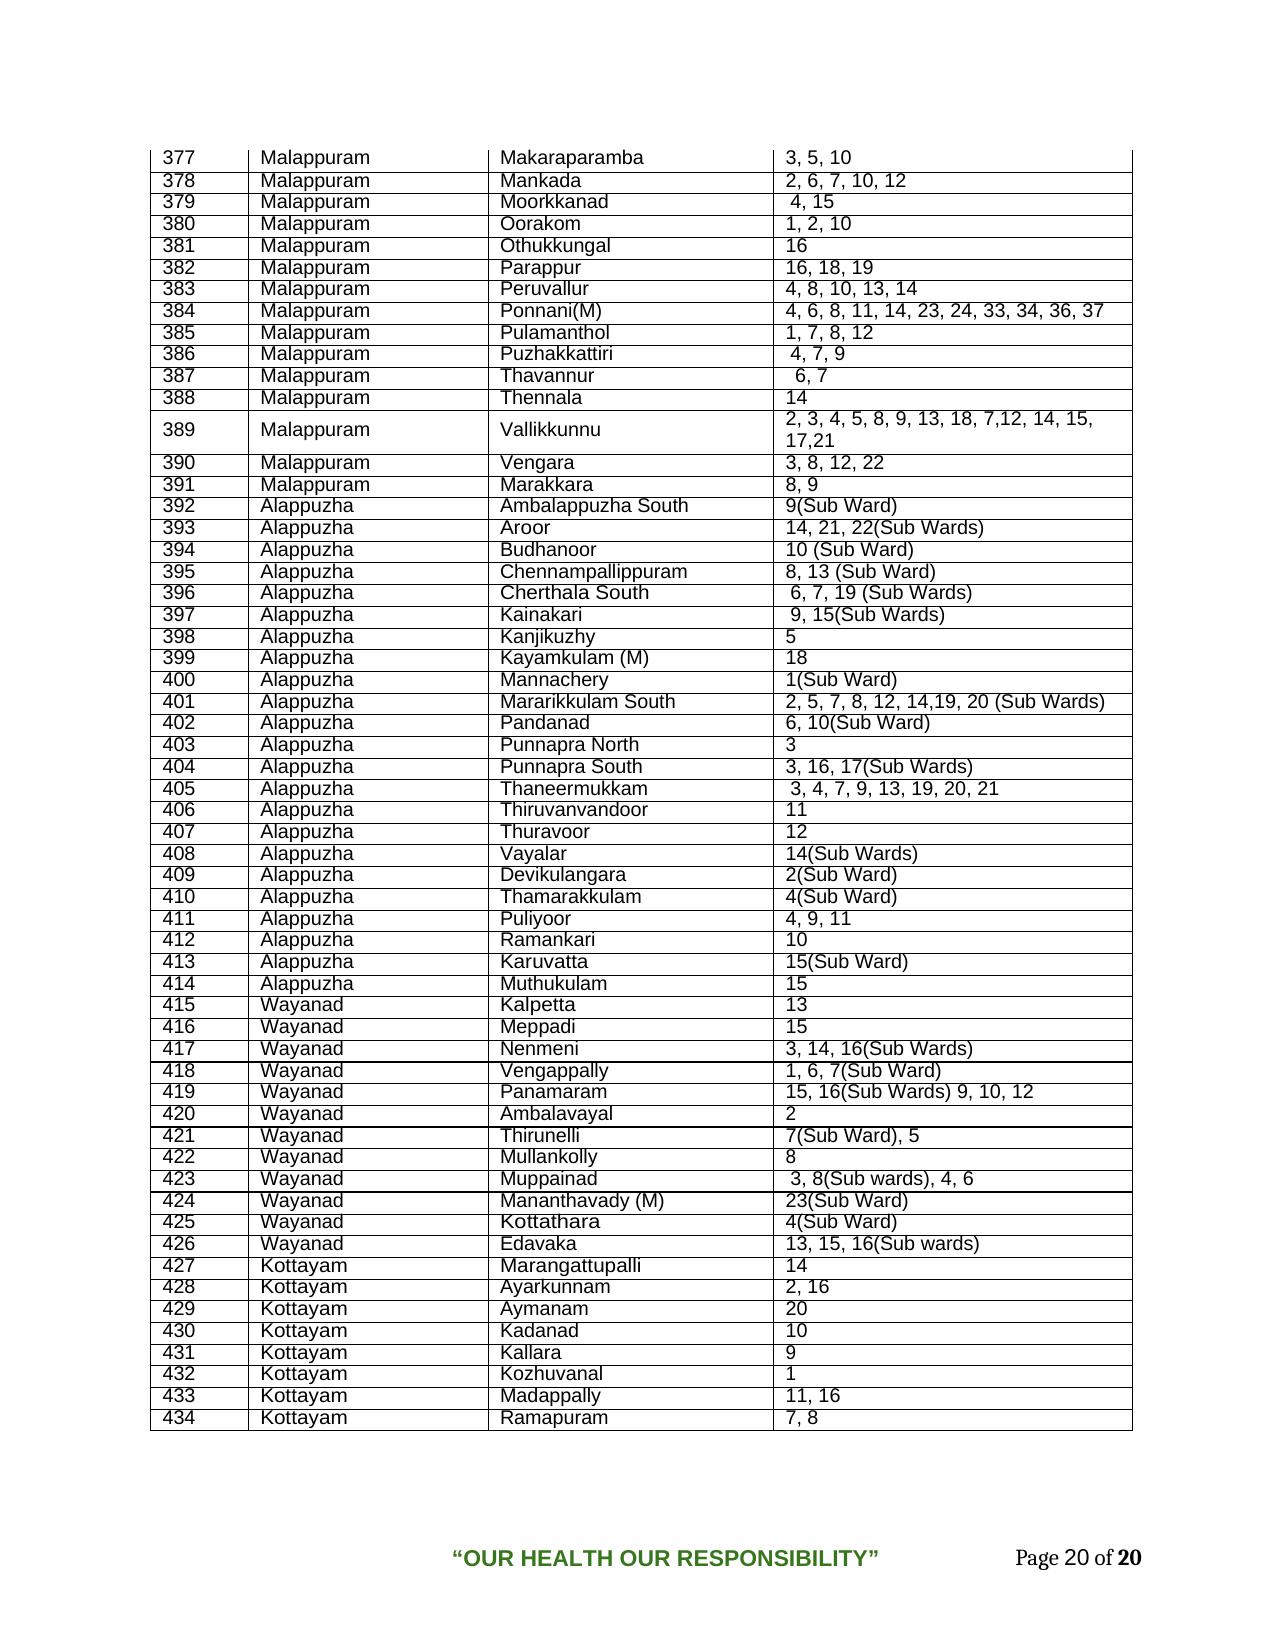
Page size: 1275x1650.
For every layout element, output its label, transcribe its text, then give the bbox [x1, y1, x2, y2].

table_cell 14 [774, 390, 1132, 410]
table_cell Alappuzha [249, 976, 488, 996]
table_cell Alappuzha [249, 867, 488, 888]
table_cell 2, 6, 7, 10, 12 [774, 173, 1132, 193]
table_cell 23(Sub Ward) [774, 1193, 1132, 1213]
table_cell 399 [151, 650, 248, 671]
table_cell Wayanad [249, 1149, 488, 1170]
table_cell Punnapra North [489, 737, 773, 758]
table_cell 8 [774, 1149, 1132, 1170]
table_cell Alappuzha [249, 737, 488, 758]
table_cell 434 [151, 1410, 248, 1430]
table_cell Alappuzha [249, 672, 488, 692]
table_cell Alappuzha [249, 780, 488, 801]
table_header 3, 5, 10 [774, 150, 1132, 172]
table_cell Mararikkulam South [489, 694, 773, 714]
table_cell 15, 16(Sub Wards) 9, 10, 12 [774, 1084, 1132, 1105]
table_cell 3 [774, 737, 1132, 758]
table_cell 391 [151, 477, 248, 497]
table_cell 426 [151, 1236, 248, 1257]
table_cell Malappuram [249, 303, 488, 323]
table_cell 9 [774, 1345, 1132, 1365]
table_cell Nenmeni [489, 1041, 773, 1061]
table_cell 390 [151, 455, 248, 476]
table_cell Alappuzha [249, 911, 488, 931]
table_cell Alappuzha [249, 563, 488, 584]
table_cell 381 [151, 238, 248, 258]
table_cell Alappuzha [249, 585, 488, 606]
table_cell 3, 16, 17(Sub Wards) [774, 759, 1132, 779]
table_cell Alappuzha [249, 889, 488, 909]
table_cell 388 [151, 390, 248, 410]
table_cell Marakkara [489, 477, 773, 497]
table_header 377 [151, 150, 248, 172]
table_cell Alappuzha [249, 845, 488, 866]
table_cell Mannachery [489, 672, 773, 692]
table_cell 401 [151, 694, 248, 714]
table_cell Thamarakkulam [489, 889, 773, 909]
table_cell Wayanad [249, 1041, 488, 1061]
table_cell 15(Sub Ward) [774, 954, 1132, 974]
table_cell Kottayam [249, 1345, 488, 1365]
table_cell Alappuzha [249, 498, 488, 519]
table_cell Pulamanthol [489, 325, 773, 345]
table_cell Kottayam [249, 1301, 488, 1322]
table_cell Budhanoor [489, 542, 773, 562]
table_cell 389 [151, 411, 248, 454]
table_cell 403 [151, 737, 248, 758]
table_cell 423 [151, 1171, 248, 1191]
table_cell 20 [774, 1301, 1132, 1322]
table_cell 6, 7, 19 (Sub Wards) [774, 585, 1132, 606]
table_cell Thiruvanvandoor [489, 802, 773, 823]
table_header Malappuram [249, 150, 488, 172]
table_cell 418 [151, 1063, 248, 1083]
table_cell Punnapra South [489, 759, 773, 779]
table_cell 397 [151, 607, 248, 627]
table_cell Kadanad [489, 1323, 773, 1343]
table_cell 4(Sub Ward) [774, 889, 1132, 909]
table_cell 4, 9, 11 [774, 911, 1132, 931]
table_cell 396 [151, 585, 248, 606]
table_cell Peruvallur [489, 281, 773, 302]
table_cell Panamaram [489, 1084, 773, 1105]
table_cell Mankada [489, 173, 773, 193]
table_cell Malappuram [249, 281, 488, 302]
table_cell Wayanad [249, 1193, 488, 1213]
table_cell 10 [774, 932, 1132, 953]
table_cell 9, 15(Sub Wards) [774, 607, 1132, 627]
table_cell 429 [151, 1301, 248, 1322]
table_cell Oorakom [489, 216, 773, 237]
table_cell Ramapuram [489, 1410, 773, 1430]
table_cell Kottayam [249, 1366, 488, 1387]
table_cell Vayalar [489, 845, 773, 866]
table_cell 18 [774, 650, 1132, 671]
table_cell 422 [151, 1149, 248, 1170]
table_cell Malappuram [249, 238, 488, 258]
table_cell 2 [774, 1106, 1132, 1126]
table_cell Moorkkanad [489, 194, 773, 215]
table_cell 431 [151, 1345, 248, 1365]
table_cell Malappuram [249, 325, 488, 345]
table_cell Edavaka [489, 1236, 773, 1257]
table_cell 420 [151, 1106, 248, 1126]
table_cell 14, 21, 22(Sub Wards) [774, 520, 1132, 541]
table_cell Wayanad [249, 1063, 488, 1083]
table_cell 413 [151, 954, 248, 974]
table_cell Kottayam [249, 1388, 488, 1409]
table_cell Wayanad [249, 1215, 488, 1235]
table_cell Alappuzha [249, 759, 488, 779]
table_cell 424 [151, 1193, 248, 1213]
table_cell 382 [151, 260, 248, 280]
table_cell Malappuram [249, 173, 488, 193]
table_cell Alappuzha [249, 715, 488, 736]
table_cell 428 [151, 1280, 248, 1300]
table_cell Malappuram [249, 194, 488, 215]
table_cell Kottayam [249, 1258, 488, 1278]
table_cell Alappuzha [249, 694, 488, 714]
table_cell 417 [151, 1041, 248, 1061]
table_cell 427 [151, 1258, 248, 1278]
table_cell 5 [774, 629, 1132, 649]
table_cell Malappuram [249, 346, 488, 367]
table_cell 4, 8, 10, 13, 14 [774, 281, 1132, 302]
table_cell 8, 13 (Sub Ward) [774, 563, 1132, 584]
table_cell 430 [151, 1323, 248, 1343]
table_cell Vengappally [489, 1063, 773, 1083]
table_cell 8, 9 [774, 477, 1132, 497]
table_cell 415 [151, 997, 248, 1018]
table_cell 394 [151, 542, 248, 562]
table_cell 2, 3, 4, 5, 8, 9, 13, 18, 7,12, 14, 15, 17,21 [774, 411, 1132, 454]
table_cell Wayanad [249, 997, 488, 1018]
table_cell 1(Sub Ward) [774, 672, 1132, 692]
table_cell 384 [151, 303, 248, 323]
table_cell 398 [151, 629, 248, 649]
table_cell Vengara [489, 455, 773, 476]
table_cell Aymanam [489, 1301, 773, 1322]
table_cell 416 [151, 1019, 248, 1039]
table_cell Ambalappuzha South [489, 498, 773, 519]
table_cell Kayamkulam (M) [489, 650, 773, 671]
table_cell Wayanad [249, 1171, 488, 1191]
table_cell 379 [151, 194, 248, 215]
table_cell Madappally [489, 1388, 773, 1409]
table_cell 402 [151, 715, 248, 736]
table_cell 412 [151, 932, 248, 953]
table_cell Alappuzha [249, 650, 488, 671]
table_cell Alappuzha [249, 629, 488, 649]
table_cell Mananthavady (M) [489, 1193, 773, 1213]
table_cell Thaneermukkam [489, 780, 773, 801]
table_cell Chennampallippuram [489, 563, 773, 584]
table_cell 11, 16 [774, 1388, 1132, 1409]
table_cell Marangattupalli [489, 1258, 773, 1278]
table_cell 1, 6, 7(Sub Ward) [774, 1063, 1132, 1083]
table_cell 14 [774, 1258, 1132, 1278]
table_cell 3, 4, 7, 9, 13, 19, 20, 21 [774, 780, 1132, 801]
table_cell 2(Sub Ward) [774, 867, 1132, 888]
table_cell 410 [151, 889, 248, 909]
table_cell 419 [151, 1084, 248, 1105]
table_cell 3, 8, 12, 22 [774, 455, 1132, 476]
table_cell 421 [151, 1128, 248, 1148]
table_cell Malappuram [249, 216, 488, 237]
table_cell 13 [774, 997, 1132, 1018]
table_cell 408 [151, 845, 248, 866]
table_cell 13, 15, 16(Sub wards) [774, 1236, 1132, 1257]
table_cell 400 [151, 672, 248, 692]
table_cell Vallikkunnu [489, 411, 773, 454]
table_cell Alappuzha [249, 824, 488, 844]
table_cell 6, 10(Sub Ward) [774, 715, 1132, 736]
table_cell 7(Sub Ward), 5 [774, 1128, 1132, 1148]
table_cell Othukkungal [489, 238, 773, 258]
table_cell Alappuzha [249, 520, 488, 541]
table_cell Parappur [489, 260, 773, 280]
table_cell 2, 16 [774, 1280, 1132, 1300]
table_cell Wayanad [249, 1019, 488, 1039]
table_cell Thavannur [489, 368, 773, 388]
table_cell Wayanad [249, 1084, 488, 1105]
table_cell Aroor [489, 520, 773, 541]
table_cell Mullankolly [489, 1149, 773, 1170]
table_cell 393 [151, 520, 248, 541]
table_cell 386 [151, 346, 248, 367]
table_cell Kainakari [489, 607, 773, 627]
table_cell 1 [774, 1366, 1132, 1387]
table_cell 6, 7 [774, 368, 1132, 388]
table_cell Kottayam [249, 1323, 488, 1343]
table_cell 16 [774, 238, 1132, 258]
table_cell 14(Sub Wards) [774, 845, 1132, 866]
table_cell 12 [774, 824, 1132, 844]
table_cell Cherthala South [489, 585, 773, 606]
table_cell Karuvatta [489, 954, 773, 974]
table_cell Alappuzha [249, 802, 488, 823]
table_cell 387 [151, 368, 248, 388]
table_cell 411 [151, 911, 248, 931]
table_cell Ramankari [489, 932, 773, 953]
table_cell 15 [774, 976, 1132, 996]
table_cell 405 [151, 780, 248, 801]
table_cell Alappuzha [249, 954, 488, 974]
table_cell Puzhakkattiri [489, 346, 773, 367]
table_cell 4, 6, 8, 11, 14, 23, 24, 33, 34, 36, 37 [774, 303, 1132, 323]
table_cell Kallara [489, 1345, 773, 1365]
table_cell Wayanad [249, 1236, 488, 1257]
table_cell 425 [151, 1215, 248, 1235]
table_cell Alappuzha [249, 542, 488, 562]
table_cell Wayanad [249, 1106, 488, 1126]
table_cell 433 [151, 1388, 248, 1409]
table_cell Thuravoor [489, 824, 773, 844]
table_cell 3, 8(Sub wards), 4, 6 [774, 1171, 1132, 1191]
table_cell Kozhuvanal [489, 1366, 773, 1387]
table_cell Alappuzha [249, 607, 488, 627]
table_cell Ponnani(M) [489, 303, 773, 323]
table_cell 4(Sub Ward) [774, 1215, 1132, 1235]
table_cell 7, 8 [774, 1410, 1132, 1430]
table_cell Alappuzha [249, 932, 488, 953]
table_cell 1, 7, 8, 12 [774, 325, 1132, 345]
table_cell 10 (Sub Ward) [774, 542, 1132, 562]
table_cell Kanjikuzhy [489, 629, 773, 649]
table_cell 380 [151, 216, 248, 237]
table_cell Ambalavayal [489, 1106, 773, 1126]
table_cell 11 [774, 802, 1132, 823]
table_cell Kottayam [249, 1410, 488, 1430]
table_cell Malappuram [249, 477, 488, 497]
table_cell Malappuram [249, 368, 488, 388]
table_cell Devikulangara [489, 867, 773, 888]
table_cell Malappuram [249, 455, 488, 476]
table_cell 9(Sub Ward) [774, 498, 1132, 519]
table_cell Thennala [489, 390, 773, 410]
table_header Makaraparamba [489, 150, 773, 172]
table_cell 378 [151, 173, 248, 193]
table_cell 414 [151, 976, 248, 996]
table_cell 16, 18, 19 [774, 260, 1132, 280]
table_cell Kalpetta [489, 997, 773, 1018]
table_cell Thirunelli [489, 1128, 773, 1148]
table_cell Malappuram [249, 260, 488, 280]
table_cell Muppainad [489, 1171, 773, 1191]
table_cell 1, 2, 10 [774, 216, 1132, 237]
table_cell Muthukulam [489, 976, 773, 996]
table_cell 392 [151, 498, 248, 519]
table_cell Ayarkunnam [489, 1280, 773, 1300]
table_cell 432 [151, 1366, 248, 1387]
table_cell 407 [151, 824, 248, 844]
table_cell 15 [774, 1019, 1132, 1039]
table_cell 404 [151, 759, 248, 779]
table_cell Malappuram [249, 390, 488, 410]
table_cell 4, 7, 9 [774, 346, 1132, 367]
table_cell 4, 15 [774, 194, 1132, 215]
table_cell 10 [774, 1323, 1132, 1343]
table_cell Kottathara [489, 1215, 773, 1235]
table_cell Puliyoor [489, 911, 773, 931]
table_cell Wayanad [249, 1128, 488, 1148]
table_cell 383 [151, 281, 248, 302]
table_cell 3, 14, 16(Sub Wards) [774, 1041, 1132, 1061]
table_cell 409 [151, 867, 248, 888]
table_cell 385 [151, 325, 248, 345]
table_cell 395 [151, 563, 248, 584]
table_cell Kottayam [249, 1280, 488, 1300]
table_cell Malappuram [249, 411, 488, 454]
table_cell Pandanad [489, 715, 773, 736]
table_cell Meppadi [489, 1019, 773, 1039]
table_cell 406 [151, 802, 248, 823]
table_cell 2, 5, 7, 8, 12, 14,19, 20 (Sub Wards) [774, 694, 1132, 714]
